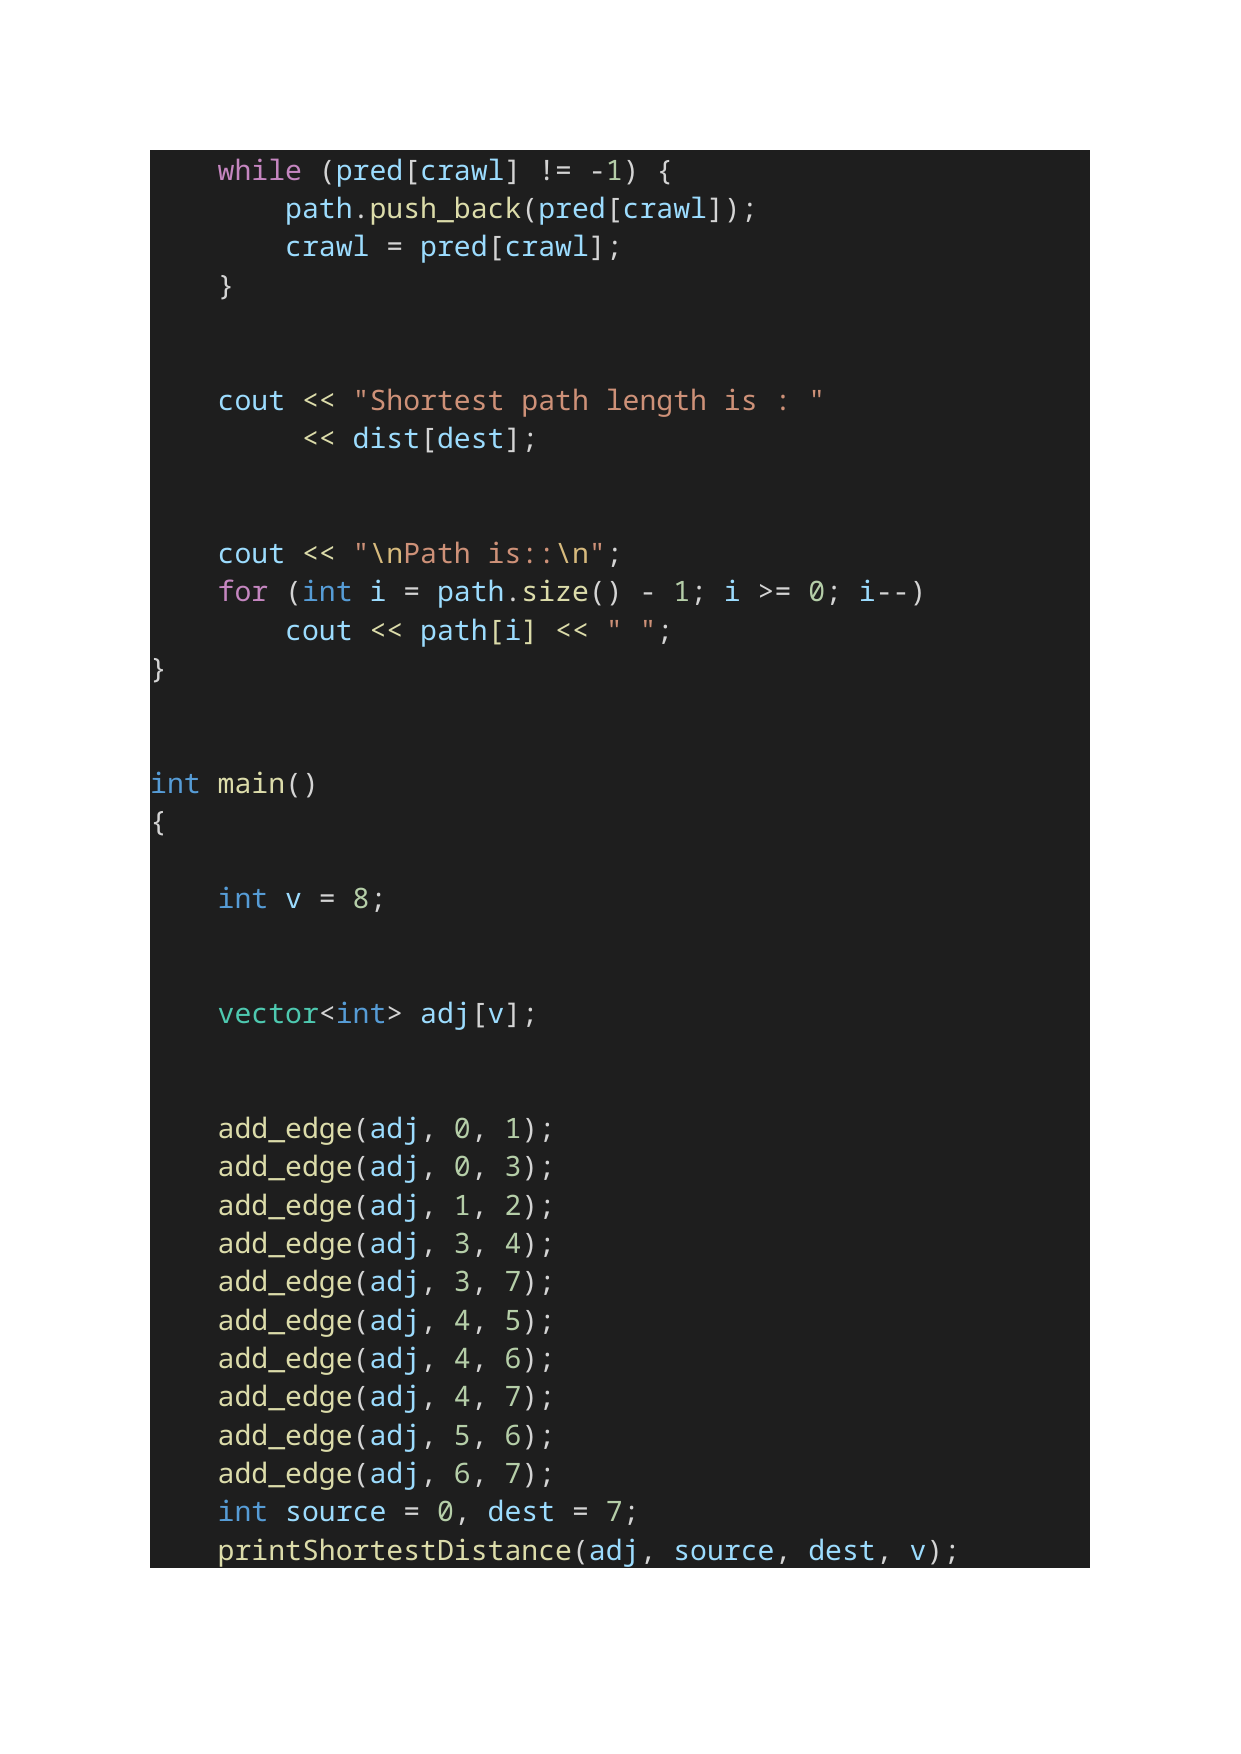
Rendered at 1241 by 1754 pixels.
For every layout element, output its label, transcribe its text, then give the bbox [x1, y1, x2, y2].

text cout << "Shortest path length is : " [150, 380, 1090, 418]
text << dist[dest]; [150, 418, 1090, 457]
text add_edge(adj, 5, 6); [150, 1415, 1090, 1453]
text add_edge(adj, 6, 7); [150, 1453, 1090, 1492]
text cout << "\nPath is::\n"; [150, 533, 1090, 572]
text int main() [150, 763, 1090, 802]
text int v = 8; [150, 878, 1090, 917]
text path.push_back(pred[crawl]); [150, 188, 1090, 227]
text crawl = pred[crawl]; [150, 227, 1090, 265]
text add_edge(adj, 4, 6); [150, 1338, 1090, 1377]
text printShortestDistance(adj, source, dest, v); [150, 1530, 1090, 1568]
text for (int i = path.size() - 1; i >= 0; i--) [150, 572, 1090, 610]
text } [150, 265, 1090, 303]
text add_edge(adj, 0, 1); [150, 1108, 1090, 1147]
text add_edge(adj, 3, 7); [150, 1262, 1090, 1300]
text while (pred[crawl] != -1) { [150, 150, 1090, 188]
text add_edge(adj, 4, 7); [150, 1377, 1090, 1415]
text { [150, 802, 1090, 840]
text int source = 0, dest = 7; [150, 1492, 1090, 1530]
text add_edge(adj, 0, 3); [150, 1147, 1090, 1185]
text add_edge(adj, 3, 4); [150, 1223, 1090, 1262]
text add_edge(adj, 1, 2); [150, 1185, 1090, 1223]
text cout << path[i] << " "; [150, 610, 1090, 648]
text } [150, 648, 1090, 687]
text vector<int> adj[v]; [150, 993, 1090, 1032]
text add_edge(adj, 4, 5); [150, 1300, 1090, 1338]
